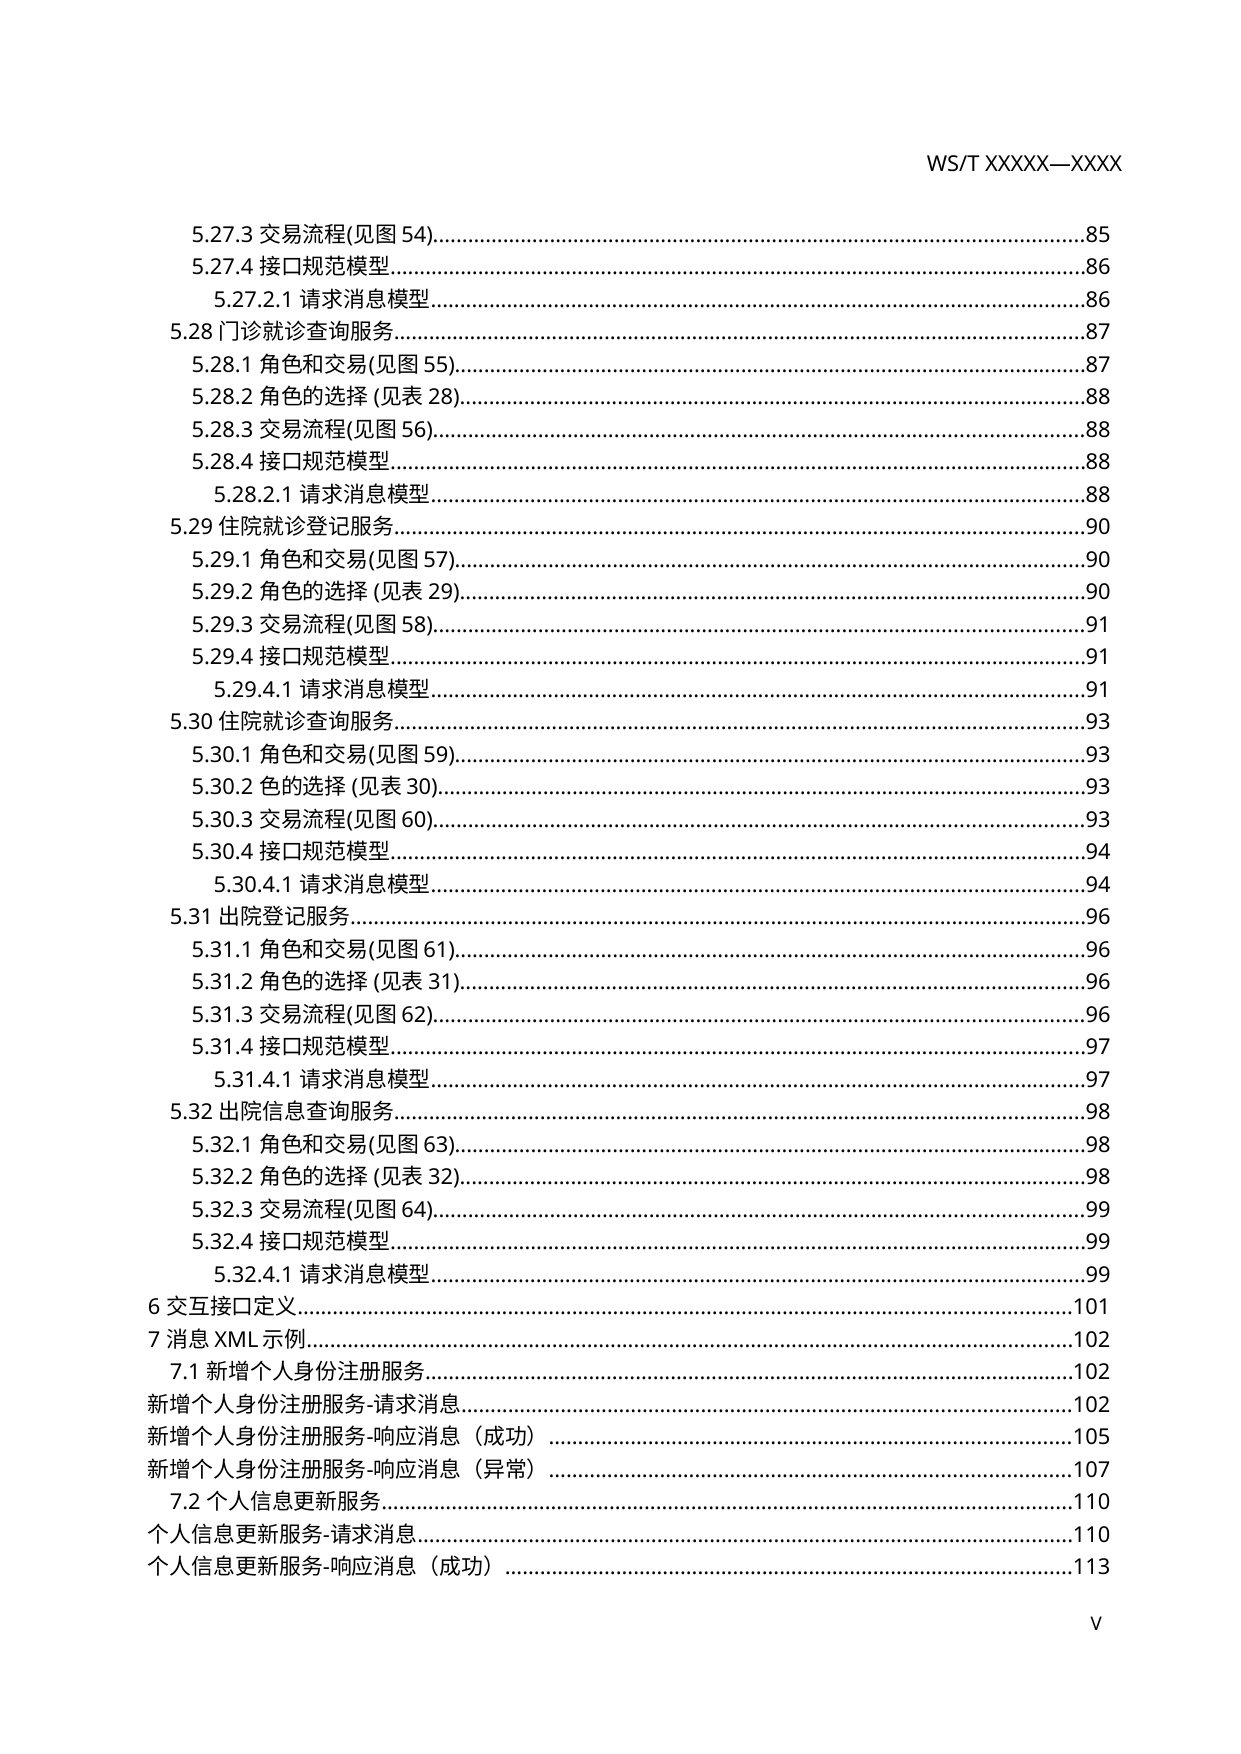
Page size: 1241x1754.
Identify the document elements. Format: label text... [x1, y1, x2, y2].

text 5.30.1 角色和交易(见图59) 93 [148, 737, 1122, 769]
text 新增个人身份注册服务-请求消息 102 [148, 1387, 1122, 1419]
text 5.32.2 角色的选择 (见表32) 98 [148, 1159, 1122, 1192]
text 5.32.4.1 请求消息模型 99 [148, 1257, 1122, 1289]
text 5.32 出院信息查询服务 98 [148, 1094, 1122, 1127]
text 5.30.3 交易流程(见图60) 93 [148, 802, 1122, 834]
text 5.30.2 色的选择 (见表30) 93 [148, 769, 1122, 802]
text 5.31.3 交易流程(见图62) 96 [148, 997, 1122, 1029]
text 5.31.2 角色的选择 (见表31) 96 [148, 964, 1122, 997]
text 5.31 出院登记服务 96 [148, 899, 1122, 932]
text 5.28.1 角色和交易(见图55) 87 [148, 347, 1122, 379]
text 5.32.3 交易流程(见图64) 99 [148, 1192, 1122, 1224]
text 5.28 门诊就诊查询服务 87 [148, 314, 1122, 347]
text 5.32.1 角色和交易(见图63) 98 [148, 1127, 1122, 1159]
text 5.30.4.1 请求消息模型 94 [148, 867, 1122, 899]
text 新增个人身份注册服务-响应消息（成功） 105 [148, 1419, 1122, 1452]
text 5.29.4 接口规范模型 91 [148, 639, 1122, 672]
text 5.29.1 角色和交易(见图57) 90 [148, 542, 1122, 574]
text 5.27.4 接口规范模型 86 [148, 249, 1122, 282]
text 5.30.4 接口规范模型 94 [148, 834, 1122, 867]
text 6 交互接口定义 101 [148, 1289, 1122, 1322]
text 5.29.2 角色的选择 (见表29) 90 [148, 574, 1122, 607]
text 5.29.3 交易流程(见图58) 91 [148, 607, 1122, 639]
text 个人信息更新服务-请求消息 110 [148, 1517, 1122, 1549]
text 5.29 住院就诊登记服务 90 [148, 509, 1122, 542]
text 5.27.2.1 请求消息模型 86 [148, 282, 1122, 314]
text 新增个人身份注册服务-响应消息（异常） 107 [148, 1452, 1122, 1484]
text 5.28.2.1 请求消息模型 88 [148, 477, 1122, 509]
text 7.1 新增个人身份注册服务 102 [148, 1354, 1122, 1387]
text 5.28.4 接口规范模型 88 [148, 444, 1122, 477]
text 5.31.4.1 请求消息模型 97 [148, 1062, 1122, 1094]
text 5.29.4.1 请求消息模型 91 [148, 672, 1122, 704]
text 5.27.3 交易流程(见图54) 85 [148, 217, 1122, 249]
text 5.28.2 角色的选择 (见表28) 88 [148, 379, 1122, 412]
text 个人信息更新服务-响应消息（成功） 113 [148, 1549, 1122, 1582]
text 5.32.4 接口规范模型 99 [148, 1224, 1122, 1257]
text 5.31.4 接口规范模型 97 [148, 1029, 1122, 1062]
text 5.28.3 交易流程(见图56) 88 [148, 412, 1122, 444]
text 5.31.1 角色和交易(见图61) 96 [148, 932, 1122, 964]
text 5.30 住院就诊查询服务 93 [148, 704, 1122, 737]
text 7 消息XML示例 102 [148, 1322, 1122, 1354]
text 7.2 个人信息更新服务 110 [148, 1484, 1122, 1517]
